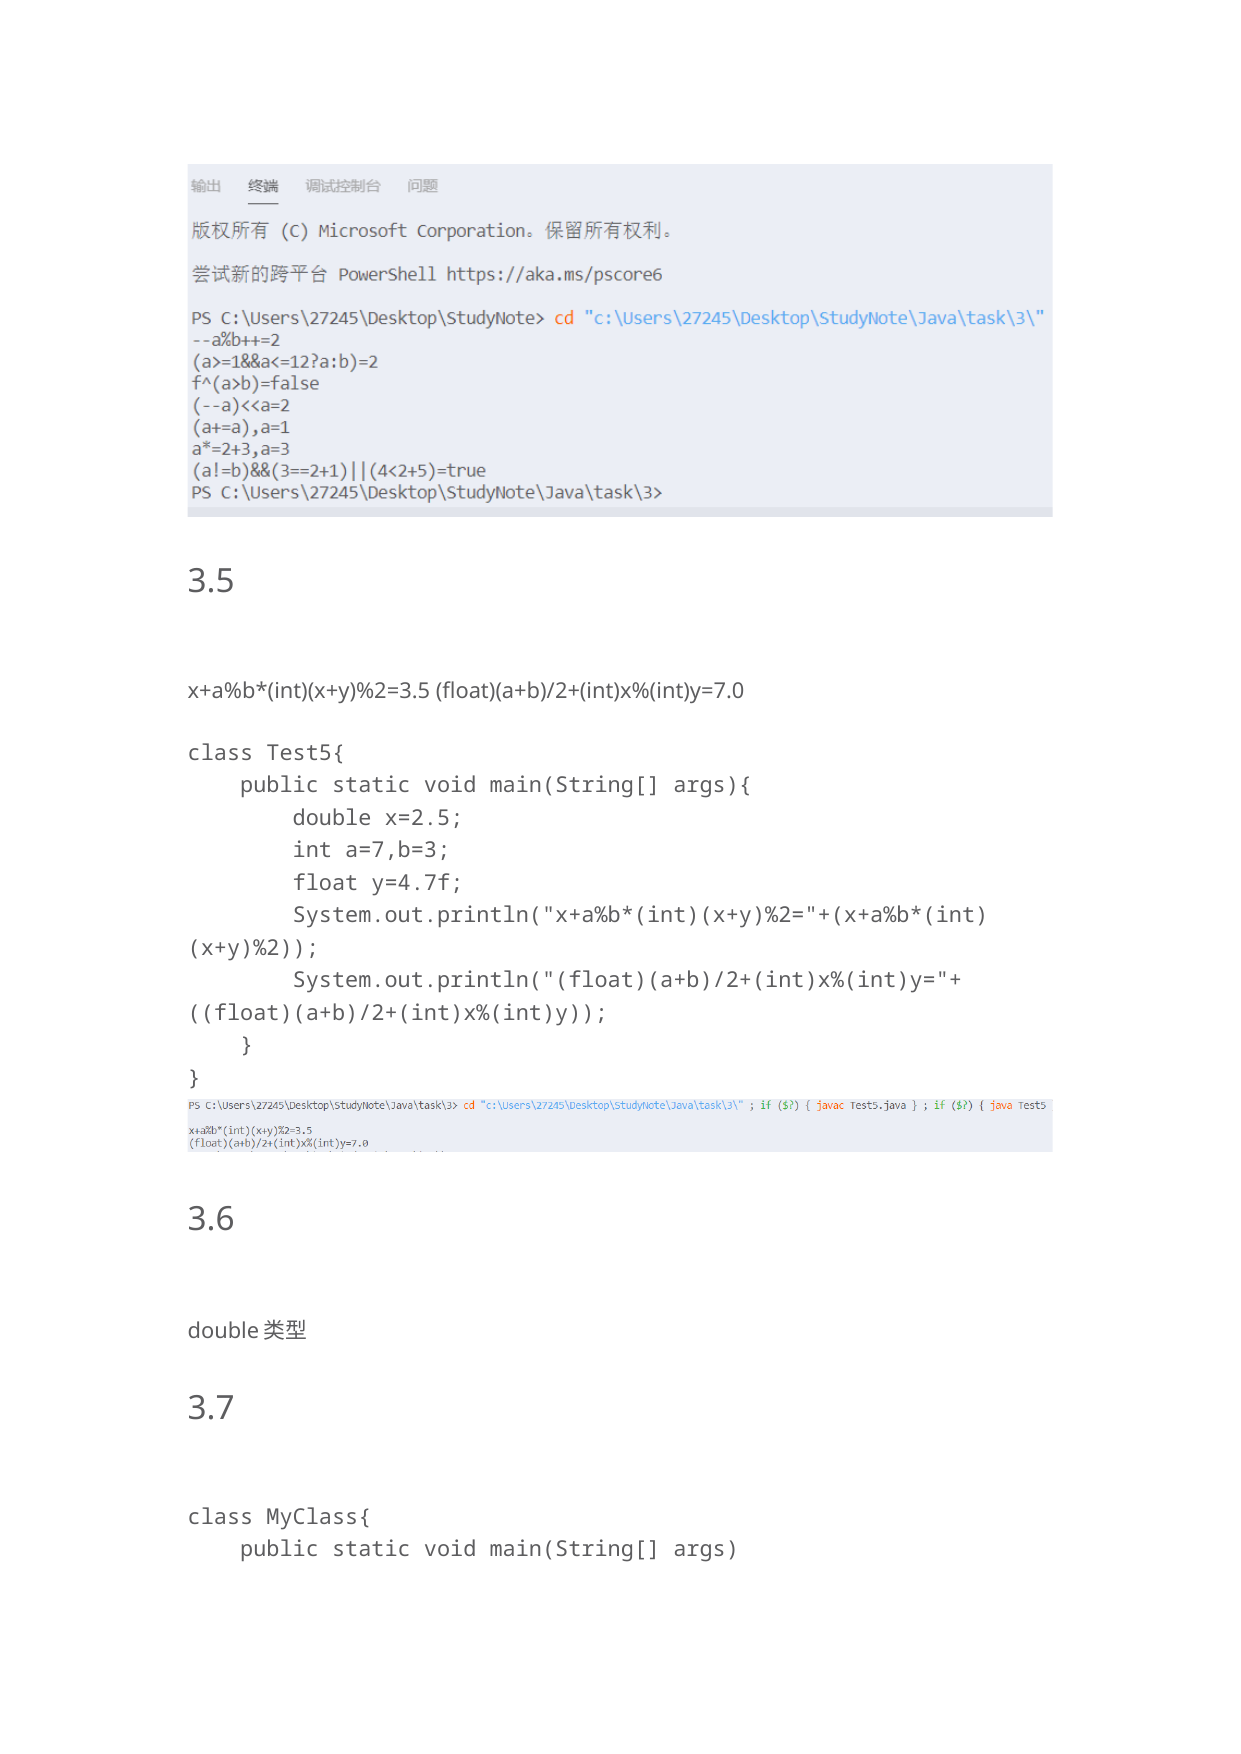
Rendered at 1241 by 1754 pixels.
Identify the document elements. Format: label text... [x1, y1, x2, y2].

text class MyClass{ [187, 1499, 1053, 1532]
subtitle 3.5 [187, 547, 1053, 612]
text double x=2.5; [187, 801, 1053, 833]
text } [187, 1028, 1053, 1061]
text public static void main(String[] args){ [187, 768, 1053, 801]
text int a=7,b=3; [187, 833, 1053, 866]
subtitle 3.7 [187, 1374, 1053, 1439]
text double类型 [187, 1312, 1053, 1345]
text } [187, 1061, 1053, 1093]
picture [187, 1099, 1053, 1152]
subtitle 3.6 [187, 1185, 1053, 1250]
text float y=4.7f; [187, 866, 1053, 898]
text System.out.println("x+a%b*(int)(x+y)%2="+(x+a%b*(int)(x+y)%2)); [187, 898, 1053, 963]
picture [187, 164, 1053, 517]
text public static void main(String[] args) [187, 1532, 1053, 1564]
text class Test5{ [187, 736, 1053, 768]
text x+a%b*(int)(x+y)%2=3.5 (float)(a+b)/2+(int)x%(int)y=7.0 [187, 674, 1053, 706]
text System.out.println("(float)(a+b)/2+(int)x%(int)y="+((float)(a+b)/2+(int)x%(int)y)); [187, 963, 1053, 1028]
